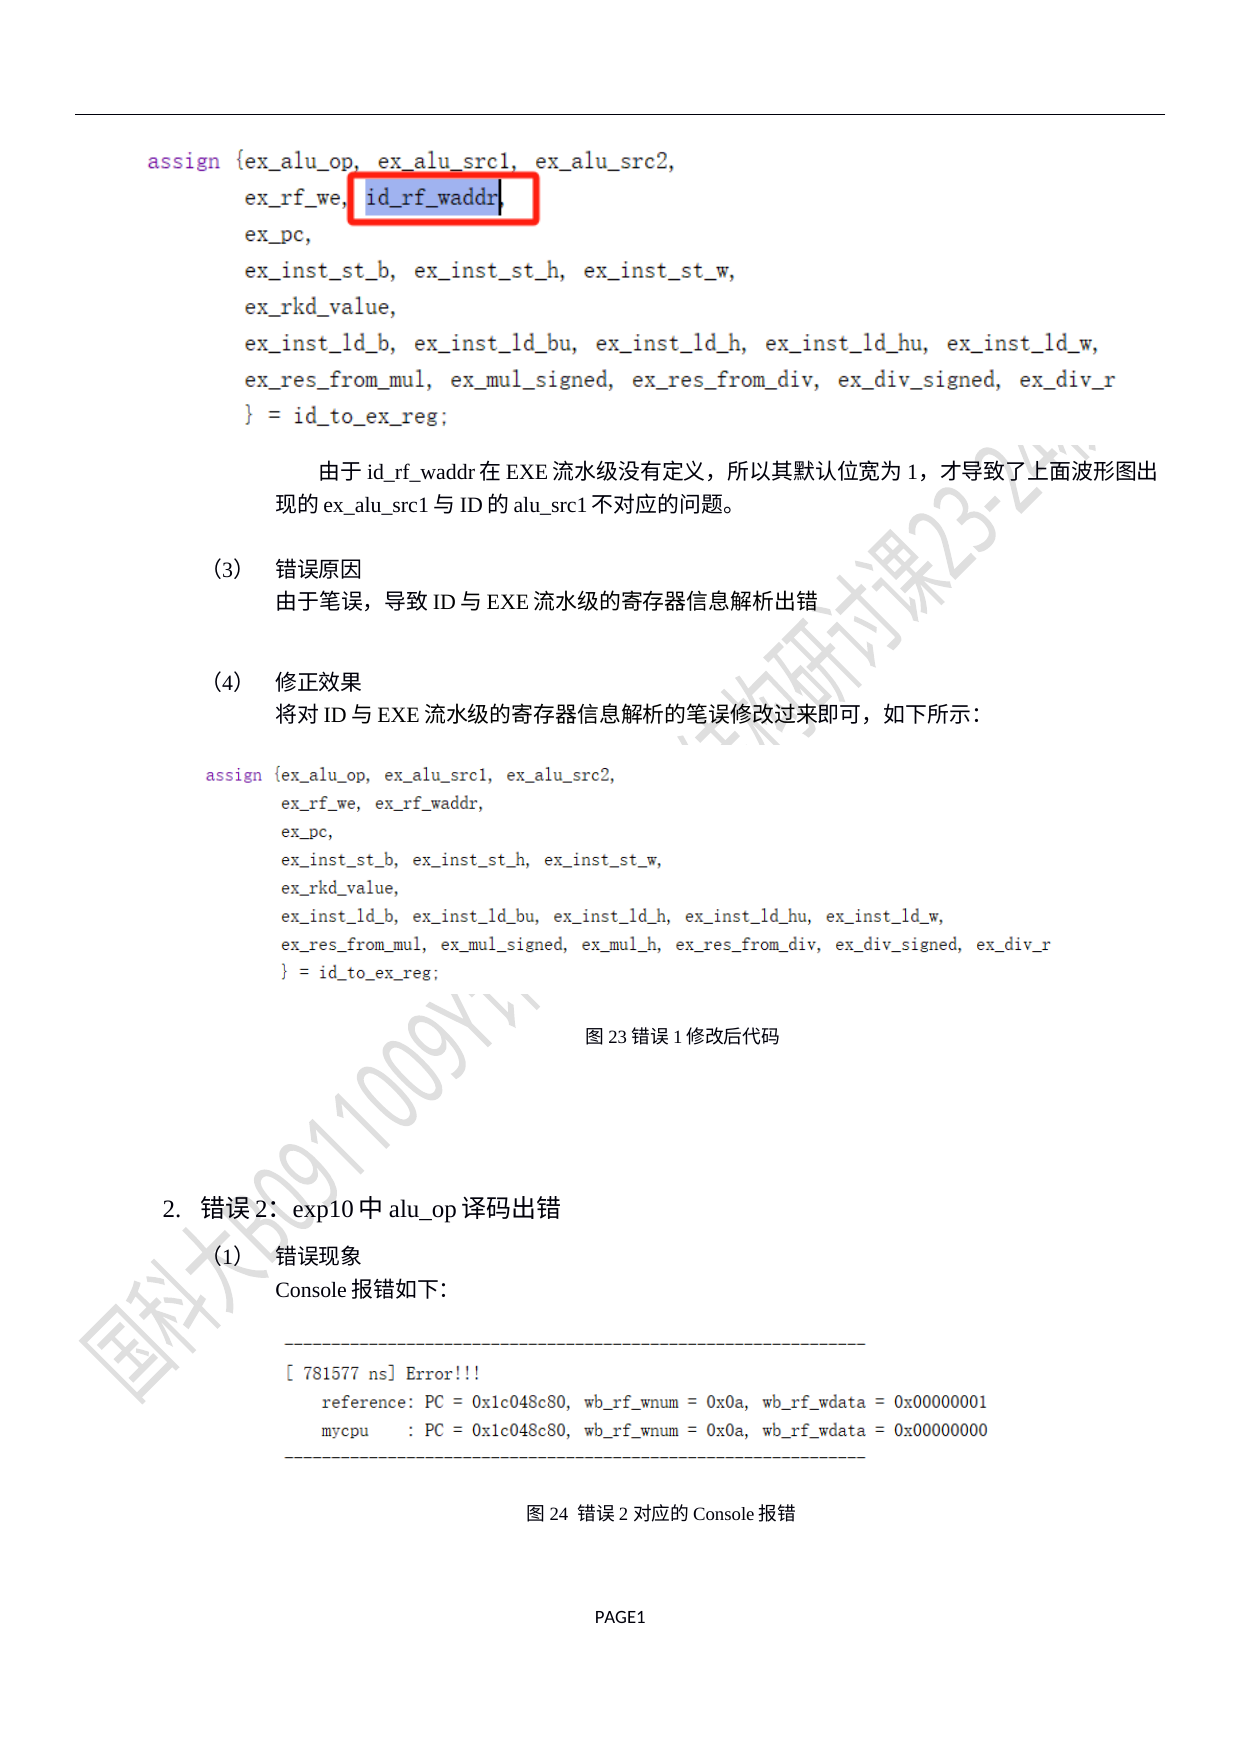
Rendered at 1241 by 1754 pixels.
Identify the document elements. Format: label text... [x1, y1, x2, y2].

list 错误原因 [200, 551, 1165, 584]
text 图 24 错误2 对应的Console报错 [157, 1496, 1165, 1528]
list 图23 错误1修改后代码 [200, 1019, 1165, 1051]
list 修正效果 [200, 664, 1165, 697]
list 由于笔误，导致ID与EXE流水级的寄存器信息解析出错 [275, 584, 1165, 616]
picture [275, 1327, 1241, 1475]
picture [190, 745, 1094, 994]
list 错误现象 [200, 1239, 1165, 1271]
text 由于id_rf_waddr在EXE流水级没有定义，所以其默认位宽为1，才导致了上面波形图出现的ex_alu_src1与ID的alu_src1不对应的问题。 [275, 454, 1165, 519]
picture [118, 128, 1209, 445]
list 错误2：exp10中alu_op译码出错 [162, 1174, 1165, 1239]
list Console报错如下： [275, 1271, 1165, 1304]
list 将对ID与EXE流水级的寄存器信息解析的笔误修改过来即可，如下所示： [275, 697, 1165, 729]
